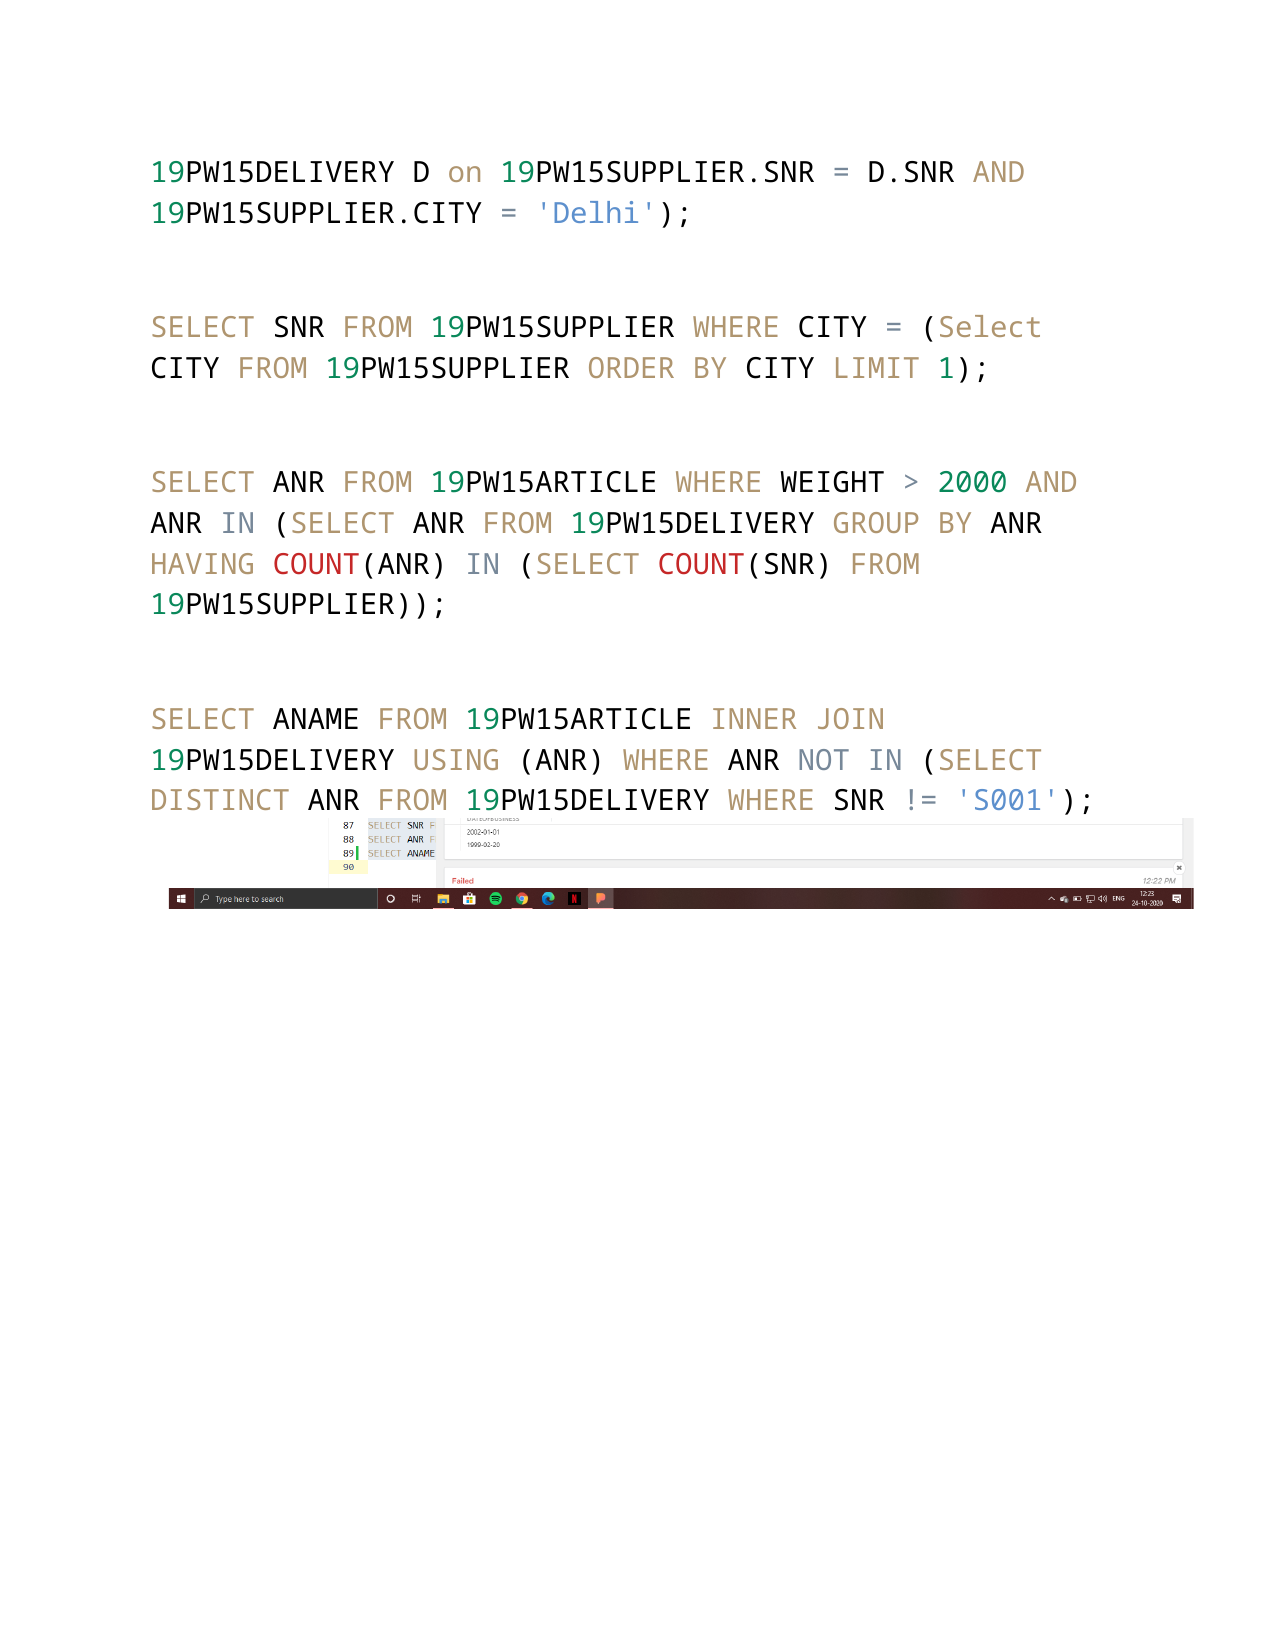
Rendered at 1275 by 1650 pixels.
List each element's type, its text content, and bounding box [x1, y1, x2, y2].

text SELECT ANAME FROM 19PW15ARTICLE INNER JOIN 19PW15DELIVERY USING (ANR) WHERE ANR NOT IN (SELECT DISTINCT ANR FROM 19PW15DELIVERY WHERE SNR != 'S001'); [150, 697, 1125, 819]
text SELECT SNR FROM 19PW15SUPPLIER WHERE CITY = (Select CITY FROM 19PW15SUPPLIER ORDER BY CITY LIMIT 1); [150, 305, 1125, 386]
text SELECT ANR FROM 19PW15ARTICLE WHERE WEIGHT > 2000 AND ANR IN (SELECT ANR FROM 19PW15DELIVERY GROUP BY ANR HAVING COUNT(ANR) IN (SELECT COUNT(SNR) FROM 19PW15SUPPLIER)); [150, 460, 1125, 623]
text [150, 150, 1125, 231]
